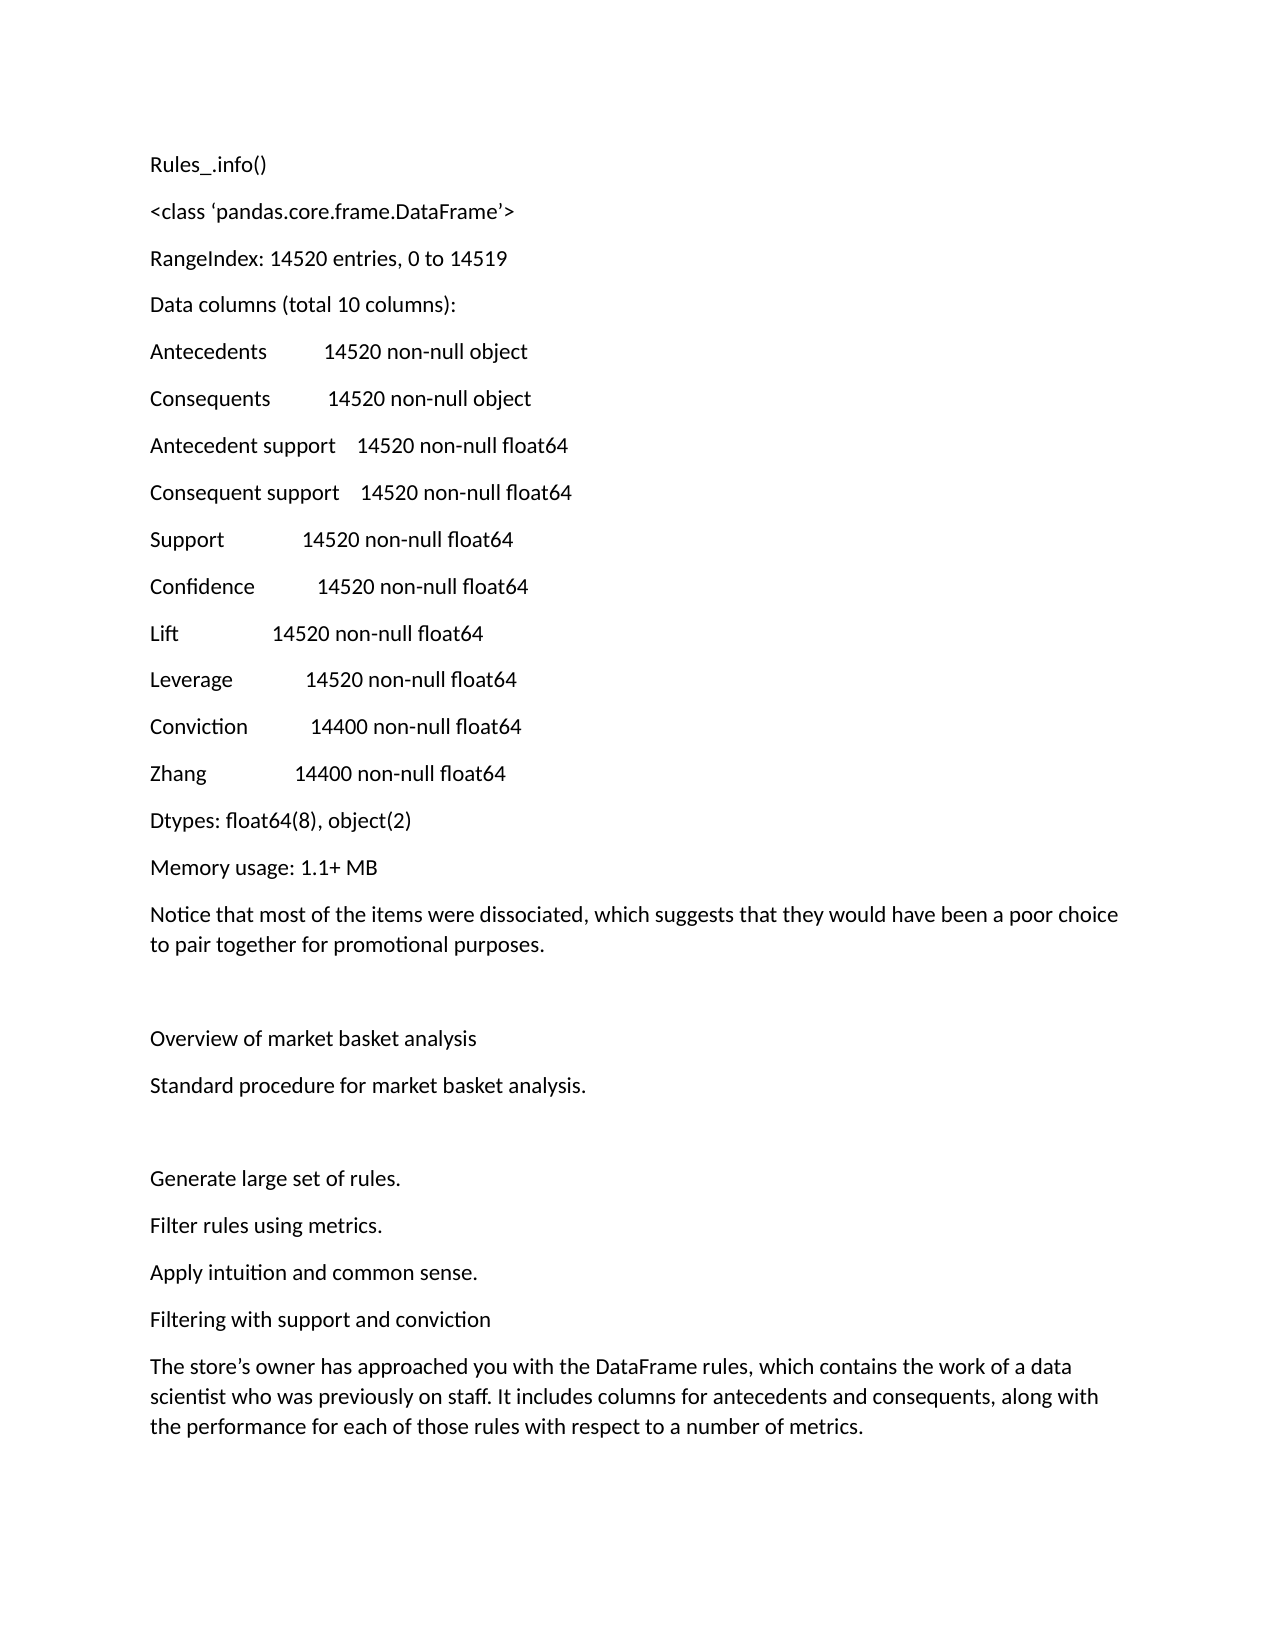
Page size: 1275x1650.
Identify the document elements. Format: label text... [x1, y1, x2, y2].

text Support 14520 non-null float64 [150, 525, 1125, 553]
text Zhang 14400 non-null float64 [150, 759, 1125, 787]
text Data columns (total 10 columns): [150, 291, 1125, 319]
text Notice that most of the items were dissociated, which suggests that they would have been a poor choice to pair together for promotional purposes. [150, 900, 1125, 958]
text Consequent support 14520 non-null float64 [150, 478, 1125, 506]
text Standard procedure for market basket analysis. [150, 1071, 1125, 1099]
text Lift 14520 non-null float64 [150, 619, 1125, 647]
text Confidence 14520 non-null float64 [150, 572, 1125, 600]
text Apply intuition and common sense. [150, 1258, 1125, 1286]
text The store’s owner has approached you with the DataFrame rules, which contains the work of a data scientist who was previously on staff. It includes columns for antecedents and consequents, along with the performance for each of those rules with respect to a number of metrics. [150, 1352, 1125, 1441]
text Dtypes: float64(8), object(2) [150, 806, 1125, 834]
text <class ‘pandas.core.frame.DataFrame’> [150, 197, 1125, 225]
text RangeIndex: 14520 entries, 0 to 14519 [150, 244, 1125, 272]
text Overview of market basket analysis [150, 1024, 1125, 1052]
text Memory usage: 1.1+ MB [150, 853, 1125, 881]
text Filtering with support and conviction [150, 1305, 1125, 1333]
text Rules_.info() [150, 150, 1125, 178]
text Leverage 14520 non-null float64 [150, 666, 1125, 694]
text Conviction 14400 non-null float64 [150, 712, 1125, 741]
text Antecedent support 14520 non-null float64 [150, 431, 1125, 459]
text Antecedents 14520 non-null object [150, 337, 1125, 366]
text Generate large set of rules. [150, 1164, 1125, 1193]
text Consequents 14520 non-null object [150, 384, 1125, 412]
text Filter rules using metrics. [150, 1211, 1125, 1239]
